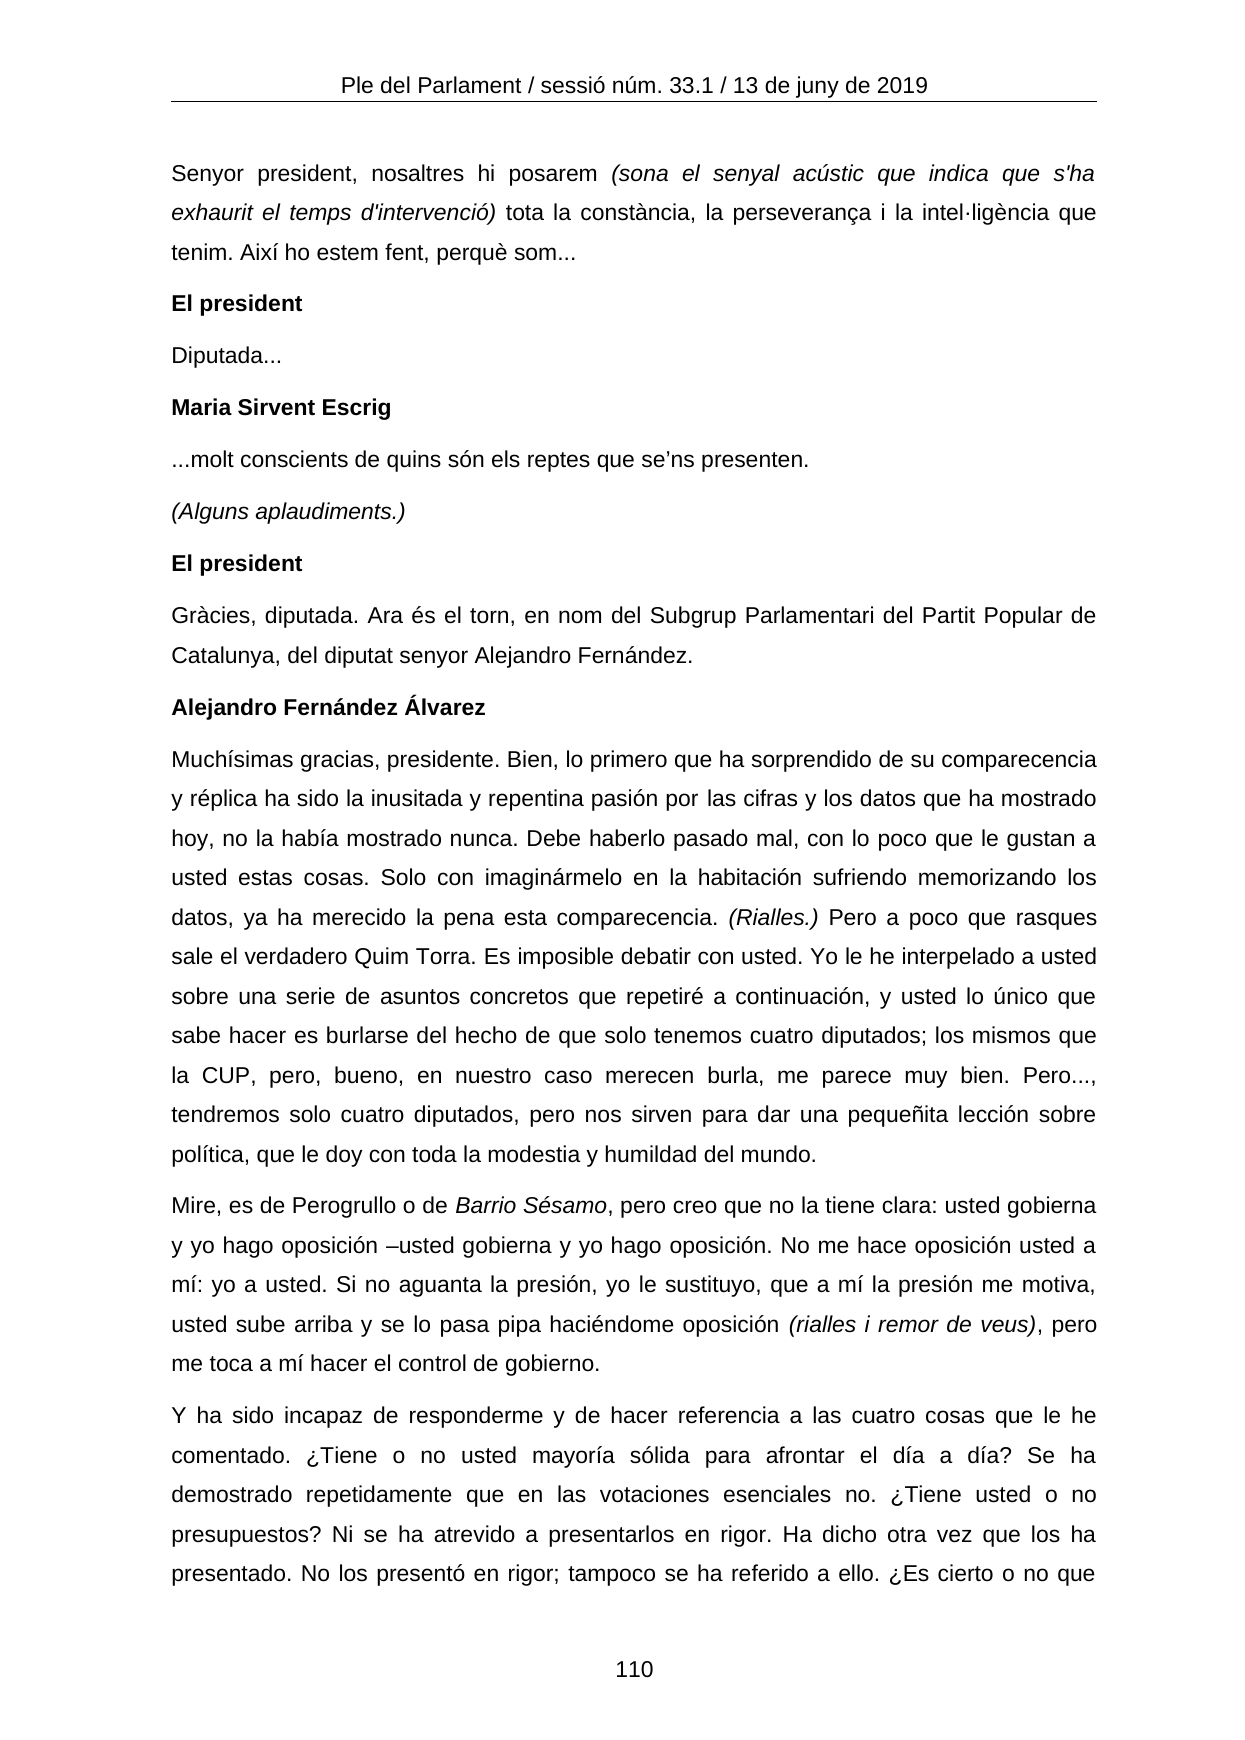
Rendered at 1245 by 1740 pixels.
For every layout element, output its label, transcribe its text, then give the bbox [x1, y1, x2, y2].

text Maria Sirvent Escrig [171, 394, 1097, 421]
text Diputada... [171, 342, 1097, 369]
text Gràcies, diputada. Ara és el torn, en nom del Subgrup Parlamentari del Partit Popular de Catalunya, del diputat senyor Alejandro Fernández. [171, 602, 1097, 668]
text Alejandro Fernández Álvarez [171, 694, 1097, 720]
text Muchísimas gracias, presidente. Bien, lo primero que ha sorprendido de su comparecencia y réplica ha sido la inusitada y repentina pasión por las cifras y los datos que ha mostrado hoy, no la había mostrado nunca. Debe haberlo pasado mal, con lo poco que le gustan a usted estas cosas. Solo con imaginármelo en la habitación sufriendo memorizando los datos, ya ha merecido la pena esta comparecencia. (Rialles.) Pero a poco que rasques sale el verdadero Quim Torra. Es imposible debatir con usted. Yo le he interpelado a usted sobre una serie de asuntos concretos que repetiré a continuación, y usted lo único que sabe hacer es burlarse del hecho de que solo tenemos cuatro diputados; los mismos que la CUP, pero, bueno, en nuestro caso merecen burla, me parece muy bien. Pero..., tendremos solo cuatro diputados, pero nos sirven para dar una pequeñita lección sobre política, que le doy con toda la modestia y humildad del mundo. [171, 746, 1097, 1167]
text El president [171, 550, 1097, 577]
text El president [171, 290, 1097, 317]
text ...molt conscients de quins són els reptes que se’ns presenten. [171, 446, 1097, 473]
text Mire, es de Perogrullo o de Barrio Sésamo, pero creo que no la tiene clara: usted gobierna y yo hago oposición –usted gobierna y yo hago oposición. No me hace oposición usted a mí: yo a usted. Si no aguanta la presión, yo le sustituyo, que a mí la presión me motiva, usted sube arriba y se lo pasa pipa haciéndome oposición (rialles i remor de veus), pero me toca a mí hacer el control de gobierno. [171, 1192, 1097, 1377]
text Senyor president, nosaltres hi posarem (sona el senyal acústic que indica que s'ha exhaurit el temps d'intervenció) tota la constància, la perseverança i la intel·ligència que tenim. Així ho estem fent, perquè som... [171, 159, 1097, 265]
text (Alguns aplaudiments.) [171, 498, 1097, 525]
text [171, 1402, 1097, 1587]
